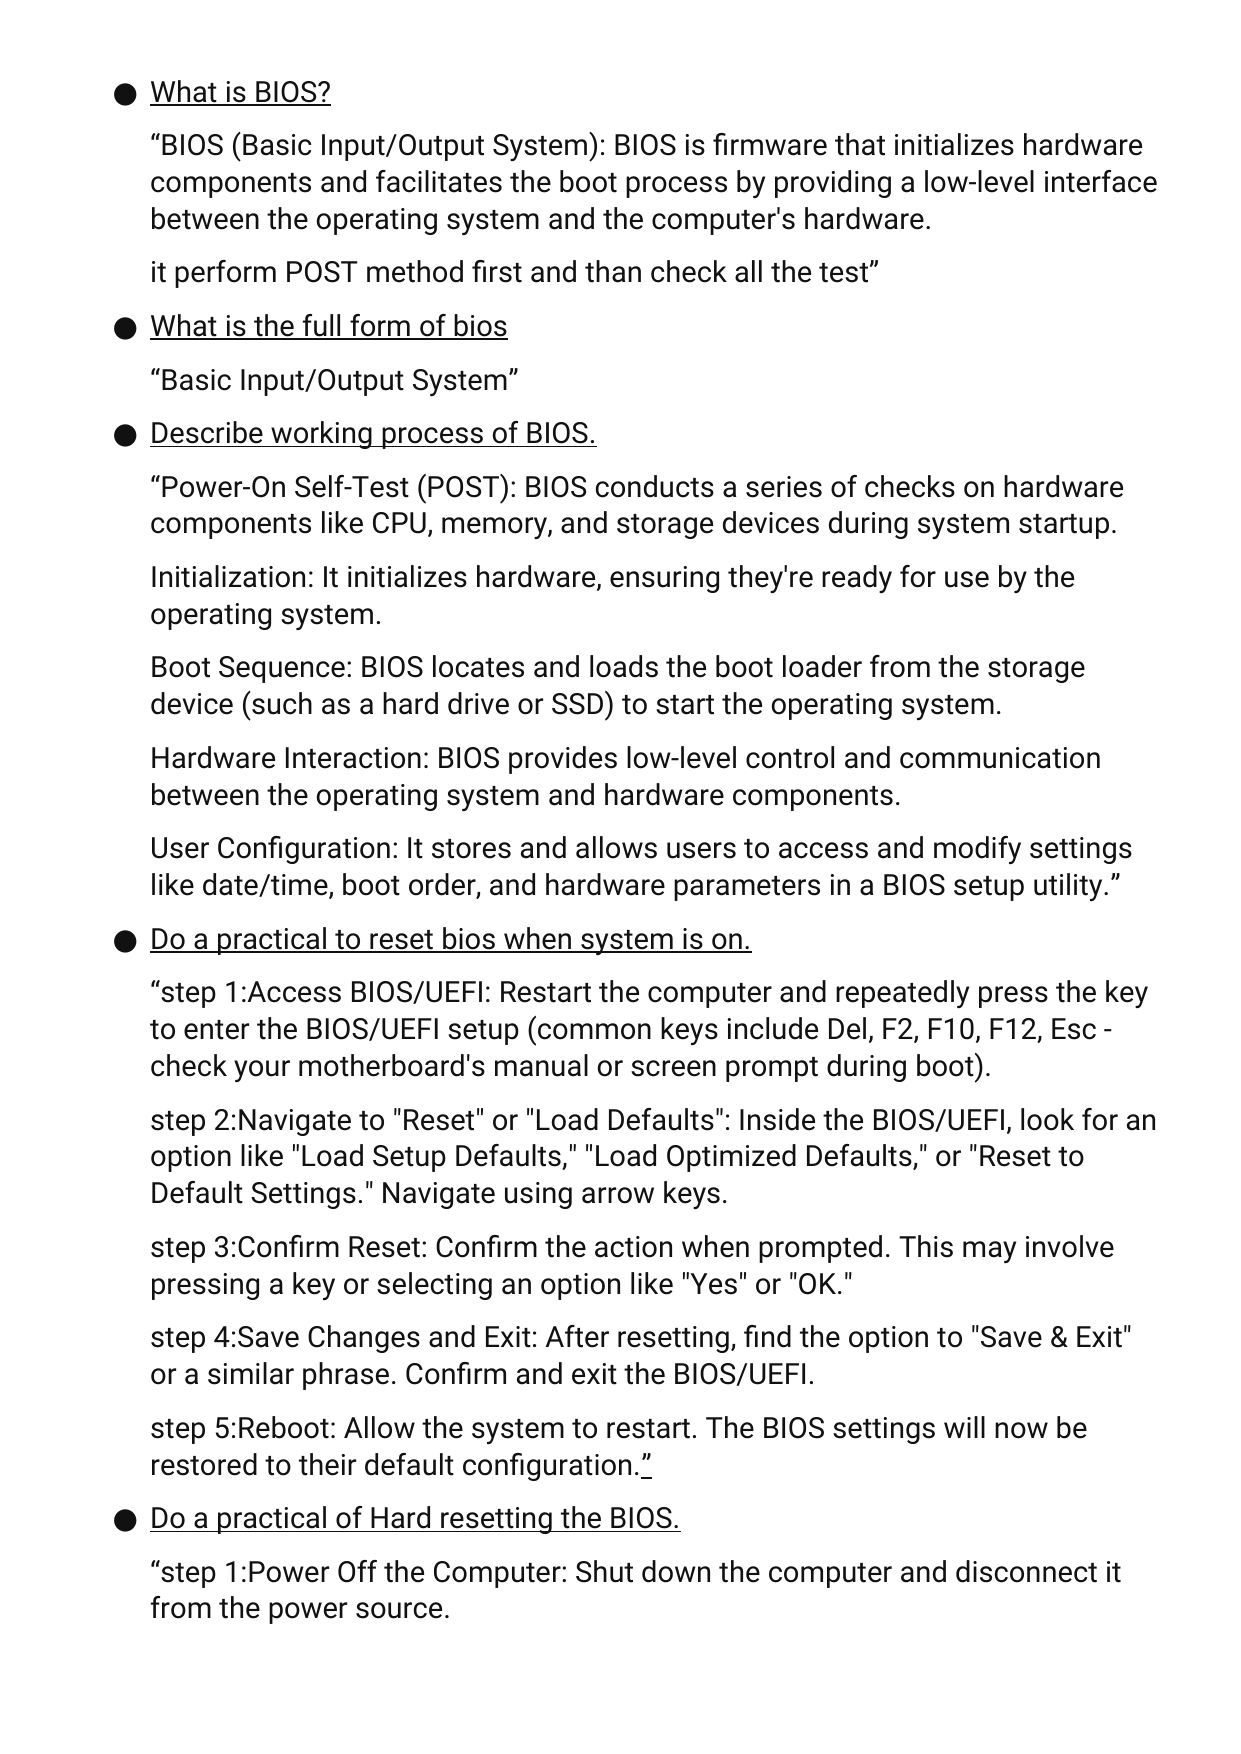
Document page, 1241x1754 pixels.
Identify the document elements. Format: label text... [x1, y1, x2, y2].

text it perform POST method first and than check all the test” [150, 256, 1165, 290]
list Do a practical of Hard resetting the BIOS. [112, 1501, 1165, 1536]
text step 3:Confirm Reset: Confirm the action when prompted. This may involve pressing a key or selecting an option like "Yes" or "OK." [150, 1230, 1165, 1301]
list Do a practical to reset bios when system is on. [112, 922, 1165, 956]
text Boot Sequence: BIOS locates and loads the boot loader from the storage device (such as a hard drive or SSD) to start the operating system. [150, 651, 1165, 722]
text “Power-On Self-Test (POST): BIOS conducts a series of checks on hardware components like CPU, memory, and storage devices during system startup. [150, 470, 1165, 541]
text Hardware Interaction: BIOS provides low-level control and communication between the operating system and hardware components. [150, 741, 1165, 812]
text step 4:Save Changes and Exit: After resetting, find the option to "Save & Exit" or a similar phrase. Confirm and exit the BIOS/UEFI. [150, 1321, 1165, 1392]
text step 5:Reboot: Allow the system to restart. The BIOS settings will now be restored to their default configuration.” [150, 1411, 1165, 1482]
text step 2:Navigate to "Reset" or "Load Defaults": Inside the BIOS/UEFI, look for an option like "Load Setup Defaults," "Load Optimized Defaults," or "Reset to Default Settings." Navigate using arrow keys. [150, 1103, 1165, 1211]
text Initialization: It initializes hardware, ensuring they're ready for use by the operating system. [150, 560, 1165, 631]
list What is BIOS? [112, 75, 1165, 109]
text “step 1:Power Off the Computer: Shut down the computer and disconnect it from the power source. [150, 1555, 1165, 1626]
text User Configuration: It stores and allows users to access and modify settings like date/time, boot order, and hardware parameters in a BIOS setup utility.” [150, 832, 1165, 903]
text “Basic Input/Output System” [150, 363, 1165, 397]
list Describe working process of BIOS. [112, 416, 1165, 451]
list What is the full form of bios [112, 309, 1165, 343]
text “BIOS (Basic Input/Output System): BIOS is firmware that initializes hardware components and facilitates the boot process by providing a low-level interface between the operating system and the computer's hardware. [150, 128, 1165, 236]
text “step 1:Access BIOS/UEFI: Restart the computer and repeatedly press the key to enter the BIOS/UEFI setup (common keys include Del, F2, F10, F12, Esc - check your motherboard's manual or screen prompt during boot). [150, 976, 1165, 1083]
